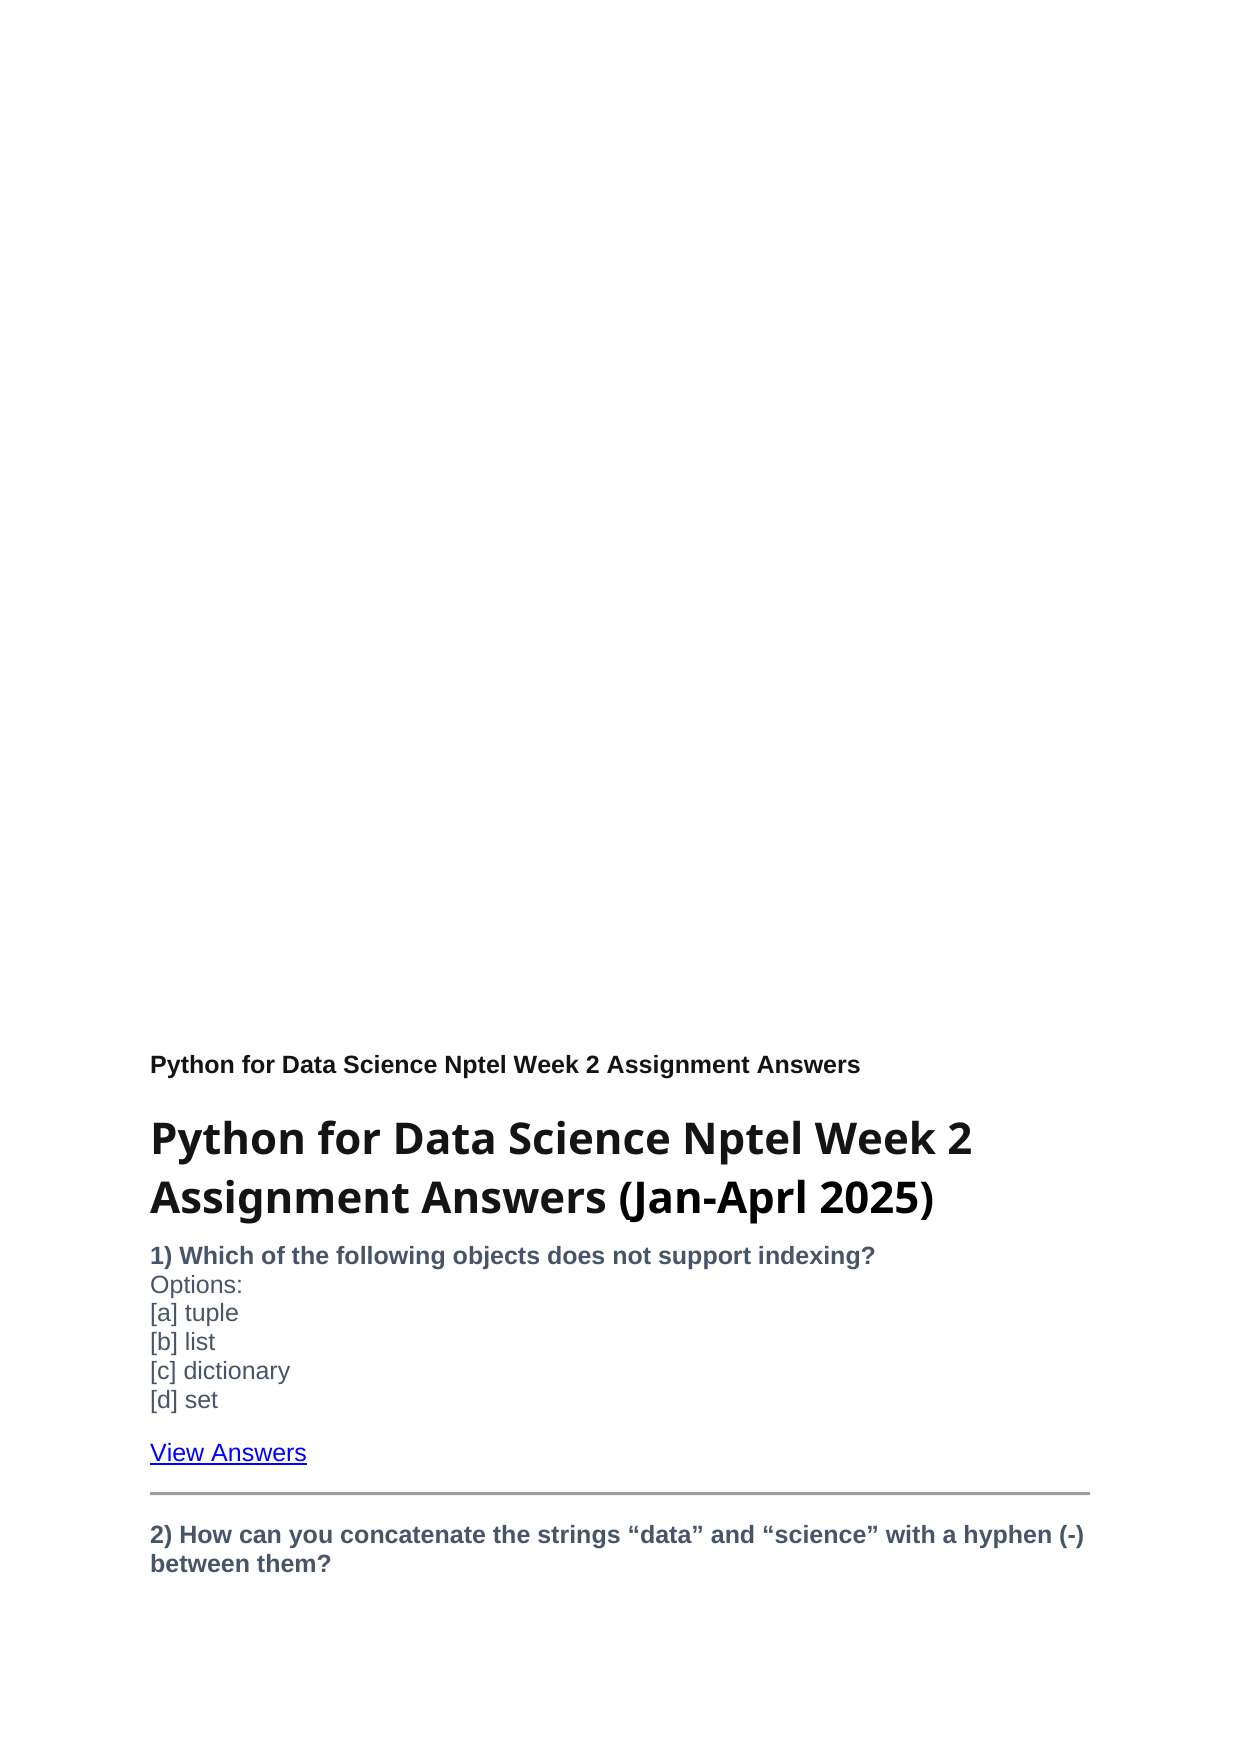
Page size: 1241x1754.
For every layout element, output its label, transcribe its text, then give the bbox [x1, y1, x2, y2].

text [150, 1520, 1090, 1578]
text Python for Data Science Nptel Week 2 Assignment Answers [150, 150, 1090, 1079]
text View Answers [150, 1438, 1090, 1467]
text 1) Which of the following objects does not support indexing? Options: [a] tuple [b] list [c] dictionary [d] set [150, 1241, 1090, 1413]
text Python for Data Science Nptel Week 2 Assignment Answers (Jan-Aprl 2025) [150, 1107, 1090, 1227]
